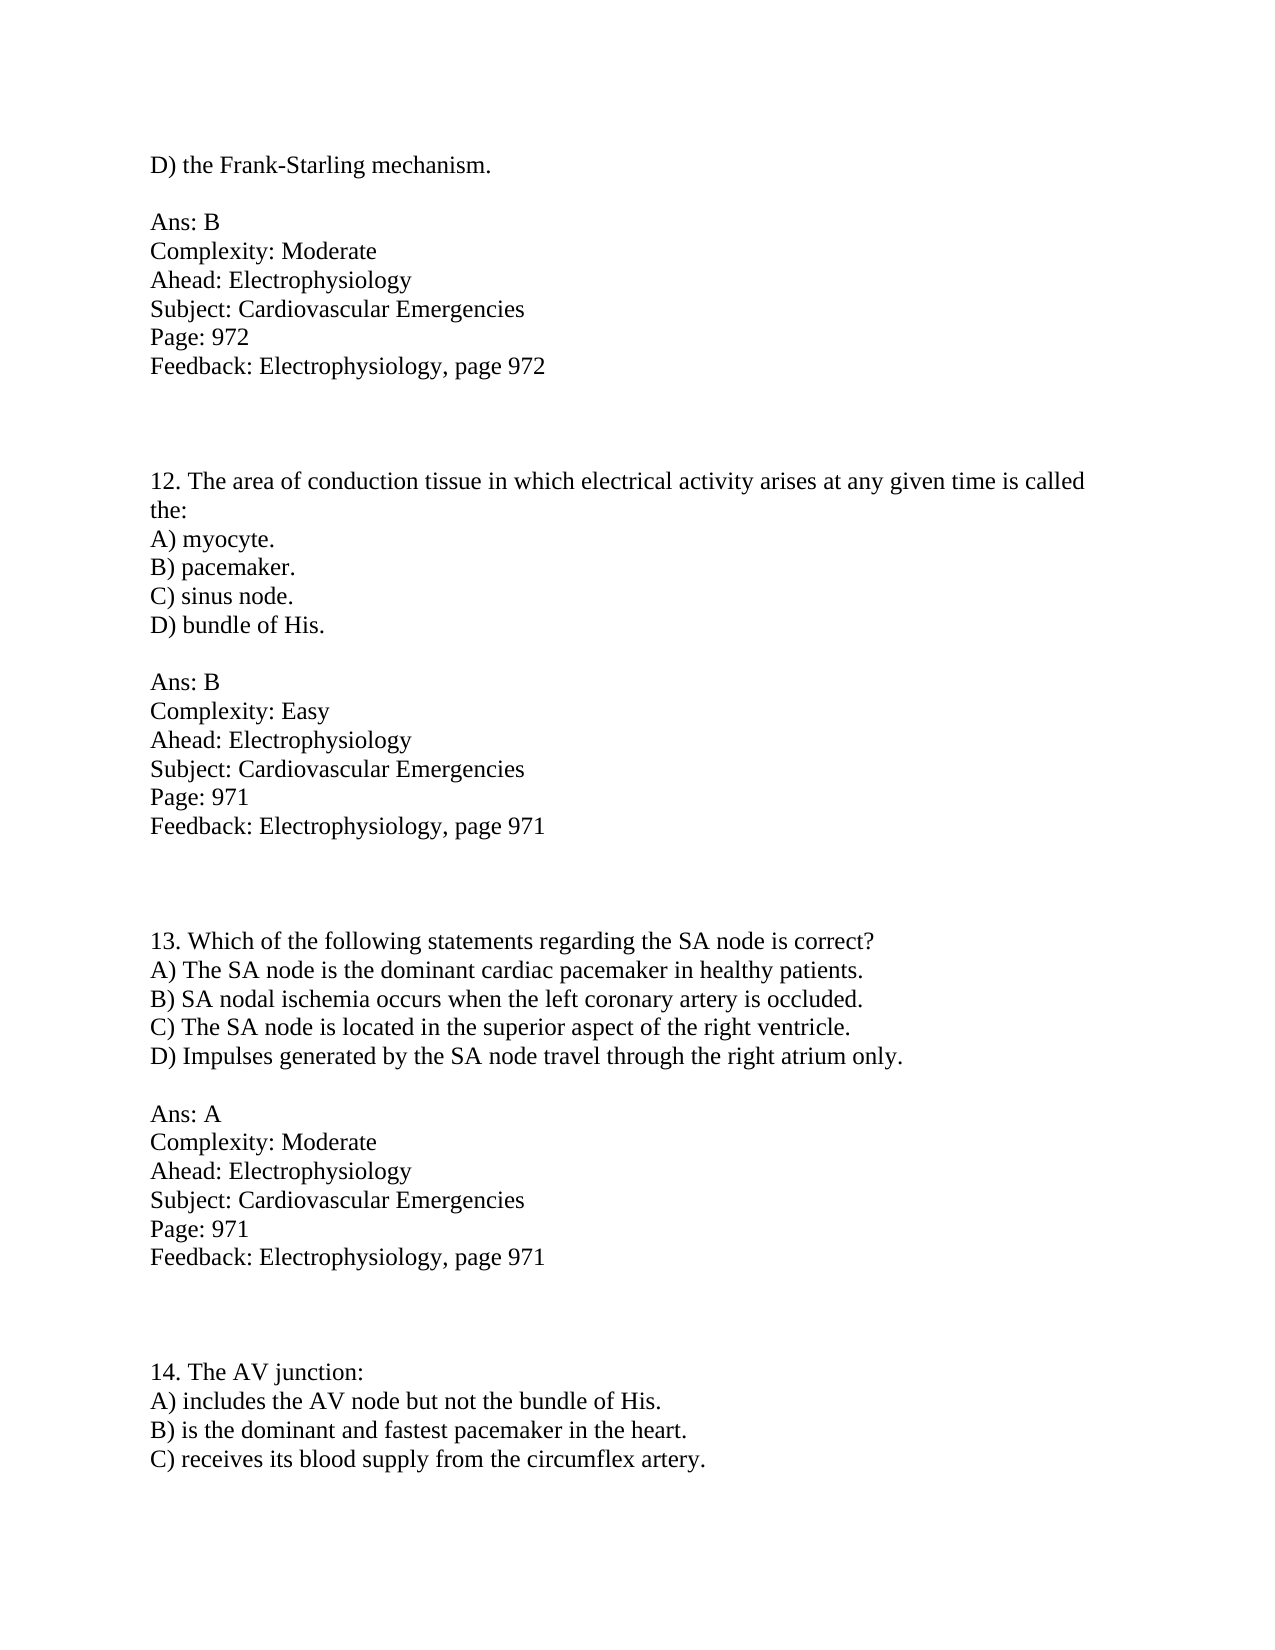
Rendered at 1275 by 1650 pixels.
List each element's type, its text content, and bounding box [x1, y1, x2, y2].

text Ans: A [150, 1099, 1125, 1127]
text 12. The area of conduction tissue in which electrical activity arises at any given time is called the: [150, 466, 1125, 524]
text B) SA nodal ischemia occurs when the left coronary artery is occluded. [150, 984, 1125, 1012]
text Page: 972 [150, 322, 1125, 351]
text B) is the dominant and fastest pacemaker in the heart. [150, 1415, 1125, 1444]
text B) pacemaker. [150, 552, 1125, 581]
text Subject: Cardiovascular Emergencies [150, 754, 1125, 782]
text Subject: Cardiovascular Emergencies [150, 1185, 1125, 1214]
text Complexity: Moderate [150, 236, 1125, 265]
text A) The SA node is the dominant cardiac pacemaker in healthy patients. [150, 955, 1125, 984]
text Page: 971 [150, 782, 1125, 811]
text A) myocyte. [150, 524, 1125, 552]
text Feedback: Electrophysiology, page 972 [150, 351, 1125, 380]
text Complexity: Easy [150, 696, 1125, 725]
text Feedback: Electrophysiology, page 971 [150, 1242, 1125, 1271]
text Feedback: Electrophysiology, page 971 [150, 811, 1125, 840]
text C) The SA node is located in the superior aspect of the right ventricle. [150, 1012, 1125, 1041]
text Subject: Cardiovascular Emergencies [150, 294, 1125, 322]
text Ahead: Electrophysiology [150, 725, 1125, 754]
text Ans: B [150, 207, 1125, 236]
text 13. Which of the following statements regarding the SA node is correct? [150, 926, 1125, 955]
text C) sinus node. [150, 581, 1125, 610]
text A) includes the AV node but not the bundle of His. [150, 1386, 1125, 1415]
text D) Impulses generated by the SA node travel through the right atrium only. [150, 1041, 1125, 1070]
text Complexity: Moderate [150, 1127, 1125, 1156]
text Page: 971 [150, 1214, 1125, 1242]
text D) the Frank-Starling mechanism. [150, 150, 1125, 179]
text Ahead: Electrophysiology [150, 1156, 1125, 1185]
text C) receives its blood supply from the circumflex artery. [150, 1444, 1125, 1472]
text 14. The AV junction: [150, 1357, 1125, 1386]
text Ans: B [150, 667, 1125, 696]
text D) bundle of His. [150, 610, 1125, 639]
text Ahead: Electrophysiology [150, 265, 1125, 294]
